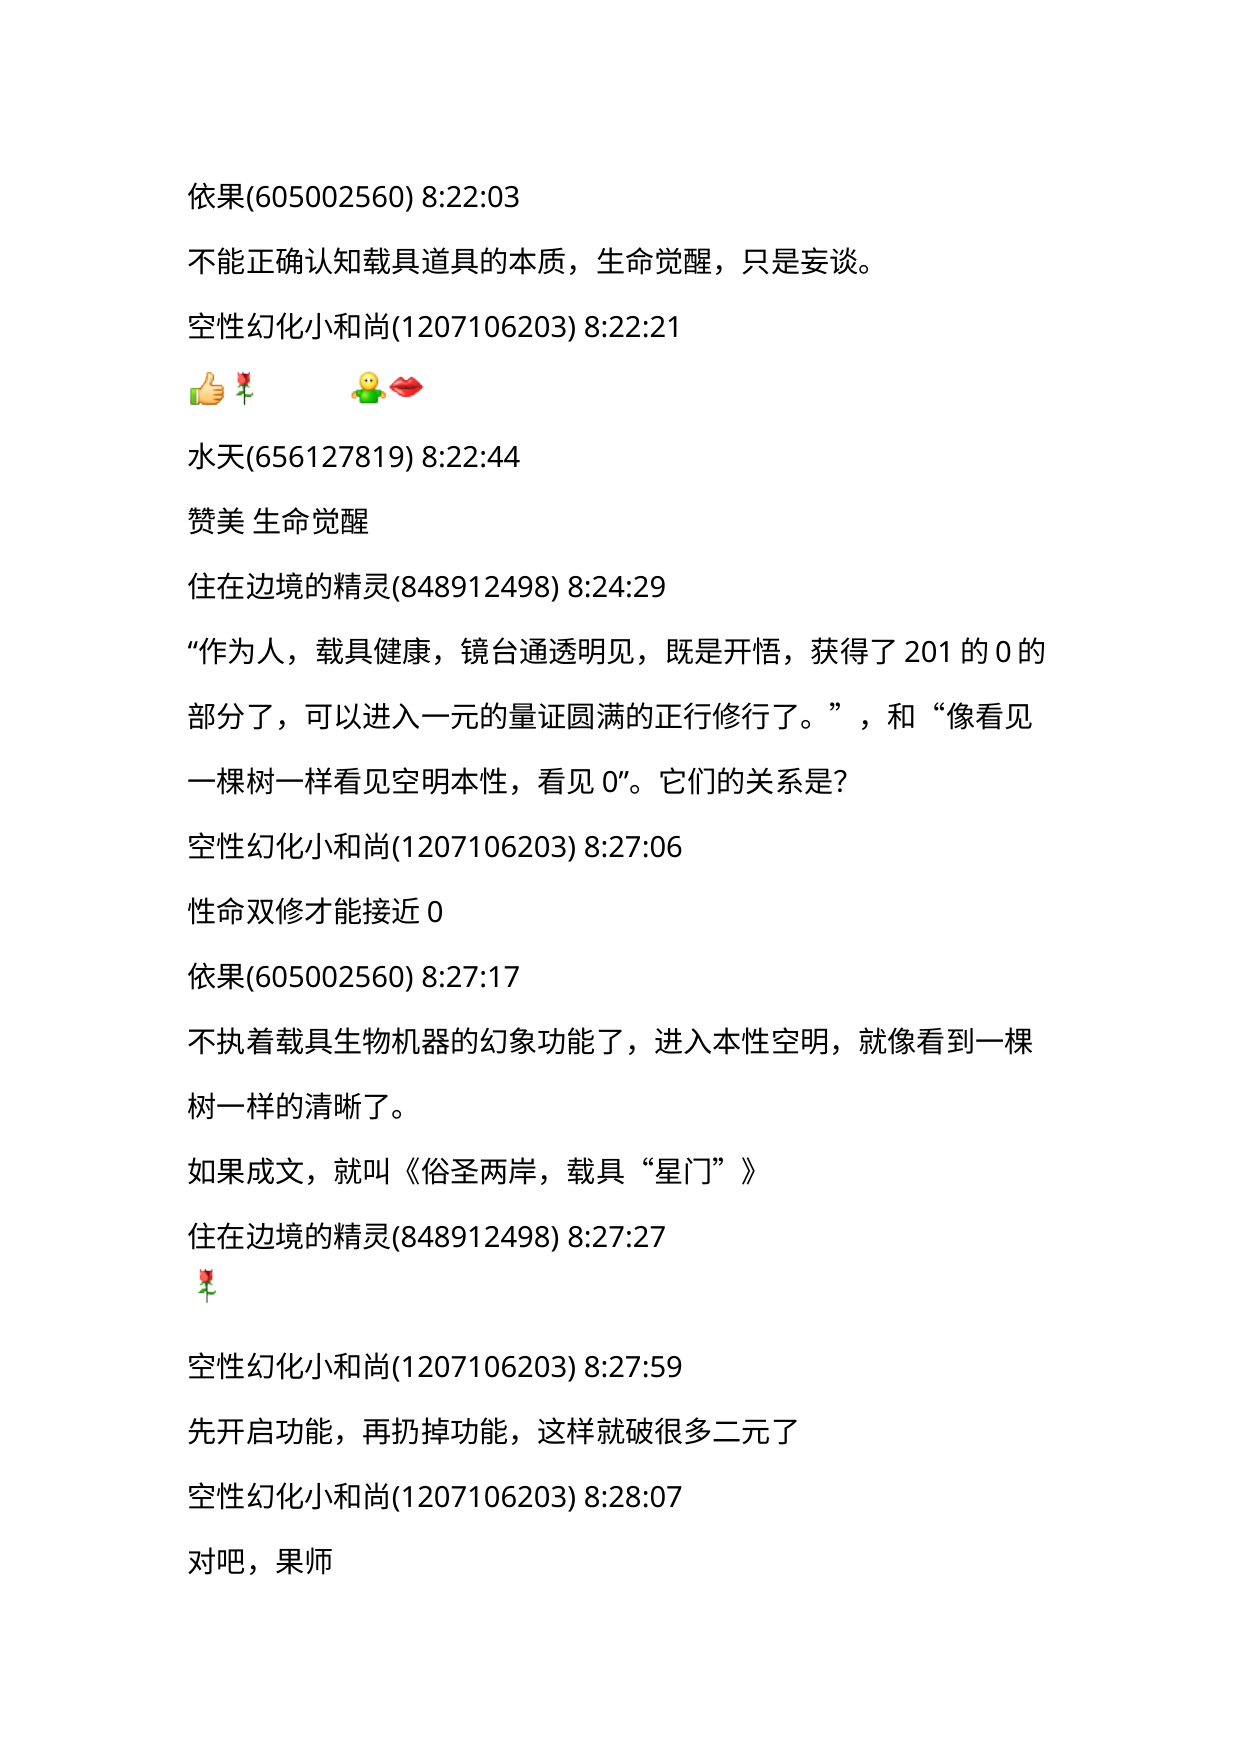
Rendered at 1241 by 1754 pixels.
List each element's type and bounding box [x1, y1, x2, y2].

picture [350, 369, 425, 407]
picture [187, 1267, 226, 1305]
text [187, 162, 1053, 1592]
picture [187, 369, 263, 407]
